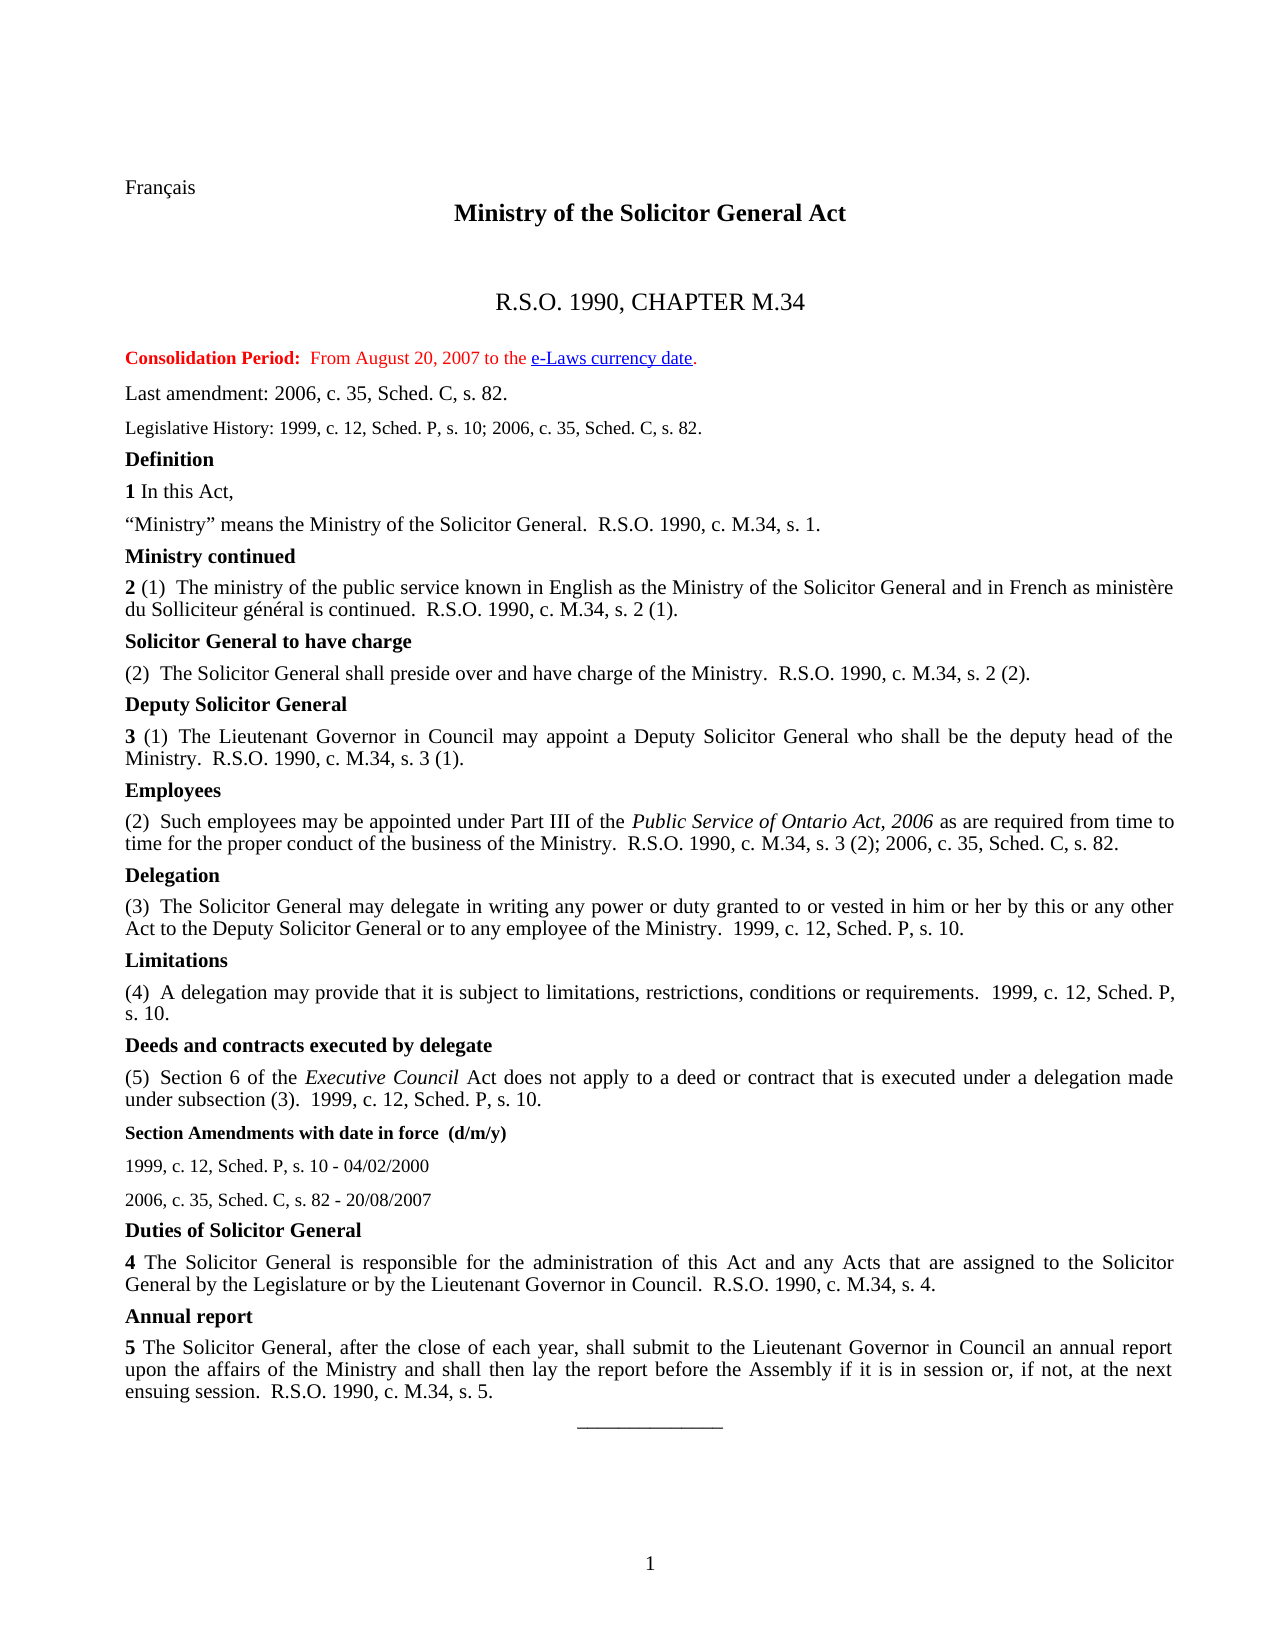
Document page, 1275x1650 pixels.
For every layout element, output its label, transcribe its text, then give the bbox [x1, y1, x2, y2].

text 3 (1) The Lieutenant Governor in Council may appoint a Deputy Solicitor General who shall be the deputy head of the Ministry. R.S.O. 1990, c. M.34, s. 3 (1). [125, 726, 1175, 769]
text 1999, c. 12, Sched. P, s. 10 - 04/02/2000 [125, 1155, 1175, 1177]
text Delegation [125, 867, 1175, 886]
text Legislative History: 1999, c. 12, Sched. P, s. 10; 2006, c. 35, Sched. C, s. 82. [125, 417, 1175, 439]
text Limitations [125, 952, 1175, 971]
text Deeds and contracts executed by delegate [125, 1038, 1175, 1056]
text 2006, c. 35, Sched. C, s. 82 - 20/08/2007 [125, 1189, 1175, 1210]
text Ministry continued [125, 548, 1175, 567]
text Last amendment: 2006, c. 35, Sched. C, s. 82. [125, 381, 1175, 405]
text Annual report [125, 1308, 1175, 1327]
text 1 In this Act, [125, 481, 1175, 502]
text Français [125, 175, 1175, 199]
text (2) The Solicitor General shall preside over and have charge of the Ministry. R.S.O. 1990, c. M.34, s. 2 (2). [125, 663, 1175, 684]
text (4) A delegation may provide that it is subject to limitations, restrictions, conditions or requirements. 1999, c. 12, Sched. P, s. 10. [125, 982, 1175, 1025]
text 2 (1) The ministry of the public service known in English as the Ministry of the Solicitor General and in French as ministère du Solliciteur général is continued. R.S.O. 1990, c. M.34, s. 2 (1). [125, 577, 1175, 621]
text Section Amendments with date in force (d/m/y) [125, 1122, 1175, 1144]
text (2) Such employees may be appointed under Part III of the Public Service of Ontario Act, 2006 as are required from time to time for the proper conduct of the business of the Ministry. R.S.O. 1990, c. M.34, s. 3 (2); 2006, c. 35, Sched. C, s. 82. [125, 811, 1175, 855]
text Duties of Solicitor General [125, 1223, 1175, 1242]
text “Ministry” means the Ministry of the Solicitor General. R.S.O. 1990, c. M.34, s. 1. [125, 514, 1175, 536]
text Employees [125, 782, 1175, 801]
text 4 The Solicitor General is responsible for the administration of this Act and any Acts that are assigned to the Solicitor General by the Legislature or by the Lieutenant Governor in Council. R.S.O. 1990, c. M.34, s. 4. [125, 1252, 1175, 1296]
text Definition [125, 451, 1175, 470]
text (3) The Solicitor General may delegate in writing any power or duty granted to or vested in him or her by this or any other Act to the Deputy Solicitor General or to any employee of the Ministry. 1999, c. 12, Sched. P, s. 10. [125, 896, 1175, 940]
title Ministry of the Solicitor General Act [125, 199, 1175, 227]
text Consolidation Period: From August 20, 2007 to the e-Laws currency date. [125, 348, 1175, 368]
text R.S.O. 1990, Chapter M.34 [125, 287, 1175, 316]
text Solicitor General to have charge [125, 633, 1175, 652]
text 5 The Solicitor General, after the close of each year, shall submit to the Lieutenant Governor in Council an annual report upon the affairs of the Ministry and shall then lay the report before the Assembly if it is in session or, if not, at the next ensuing session. R.S.O. 1990, c. M.34, s. 5. [125, 1337, 1175, 1403]
text ______________ [125, 1409, 1175, 1431]
text Deputy Solicitor General [125, 697, 1175, 716]
text (5) Section 6 of the Executive Council Act does not apply to a deed or contract that is executed under a delegation made under subsection (3). 1999, c. 12, Sched. P, s. 10. [125, 1067, 1175, 1110]
